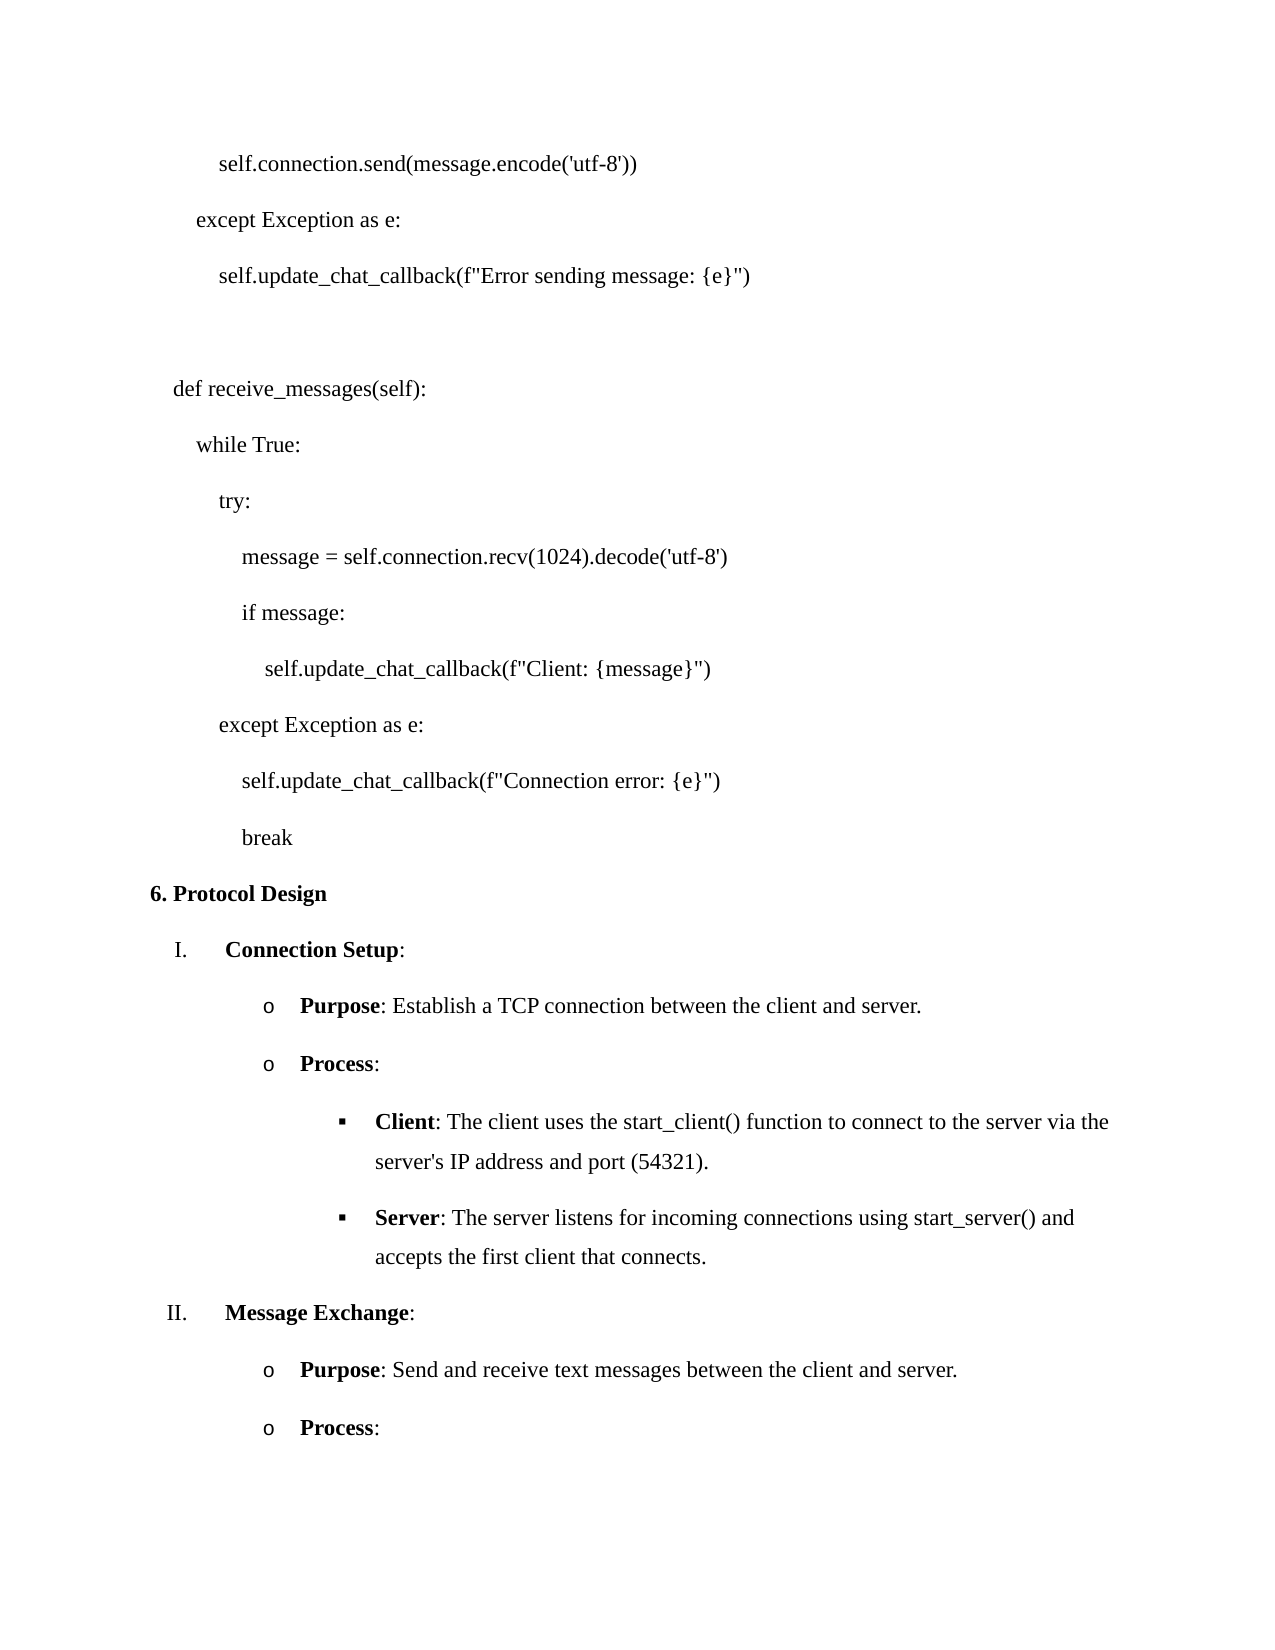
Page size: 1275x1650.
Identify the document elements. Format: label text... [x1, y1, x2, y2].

text while True: [150, 431, 1125, 457]
list Process: [262, 1050, 1125, 1078]
text message = self.connection.recv(1024).decode('utf-8') [150, 543, 1125, 569]
list Server: The server listens for incoming connections using start_server() and accepts the first client that connects. [337, 1204, 1125, 1270]
list Connection Setup: [187, 936, 1125, 962]
text self.connection.send(message.encode('utf-8')) [150, 150, 1125, 176]
list Client: The client uses the start_client() function to connect to the server via the server's IP address and port (54321). [337, 1108, 1125, 1174]
list Process: [262, 1414, 1125, 1441]
text self.update_chat_callback(f"Error sending message: {e}") [150, 262, 1125, 289]
list Purpose: Establish a TCP connection between the client and server. [262, 992, 1125, 1020]
text def receive_messages(self): [150, 374, 1125, 401]
text 6. Protocol Design [150, 880, 1125, 906]
text except Exception as e: [150, 206, 1125, 232]
text try: [150, 487, 1125, 513]
list Purpose: Send and receive text messages between the client and server. [262, 1356, 1125, 1383]
text break [150, 824, 1125, 850]
text except Exception as e: [150, 711, 1125, 738]
text self.update_chat_callback(f"Connection error: {e}") [150, 768, 1125, 794]
list Message Exchange: [187, 1299, 1125, 1326]
text if message: [150, 599, 1125, 626]
text self.update_chat_callback(f"Client: {message}") [150, 655, 1125, 682]
